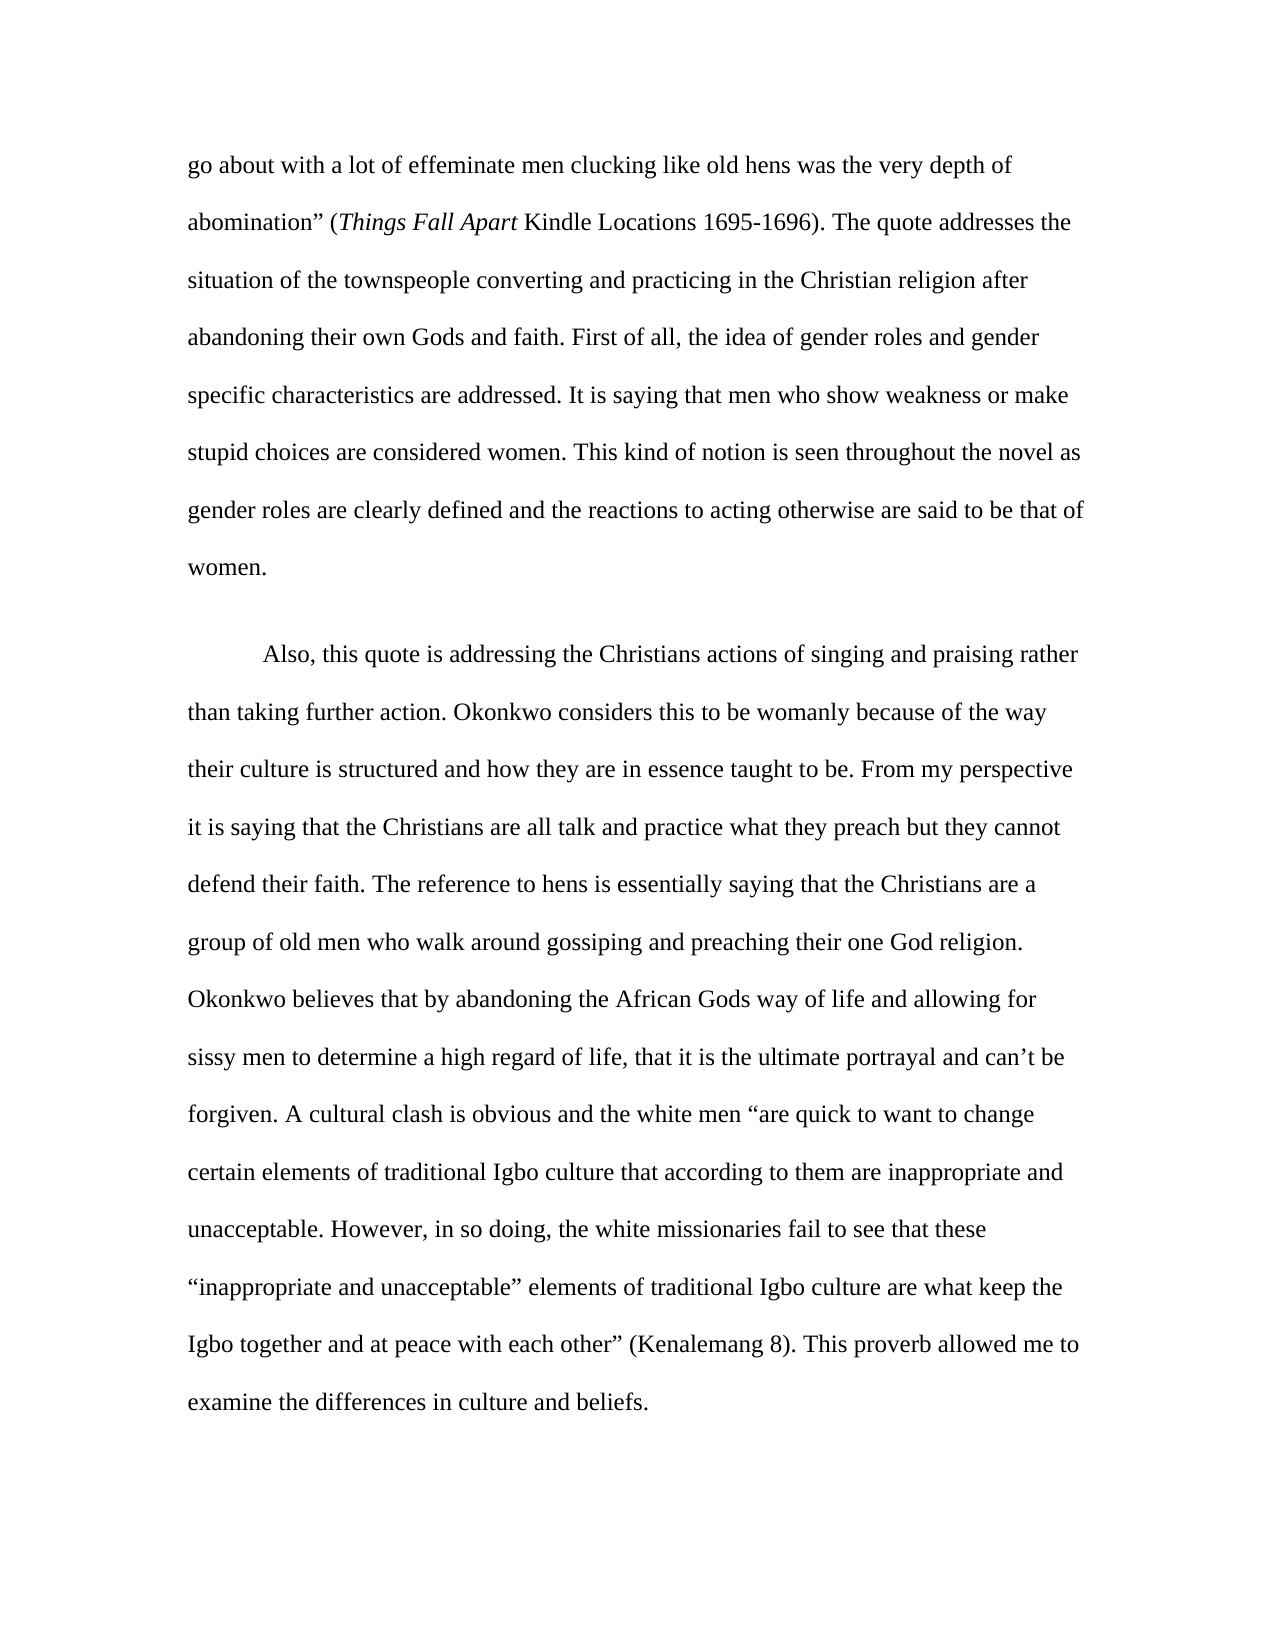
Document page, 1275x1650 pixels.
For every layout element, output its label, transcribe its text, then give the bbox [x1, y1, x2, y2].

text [187, 150, 1087, 581]
text Also, this quote is addressing the Christians actions of singing and praising rather than taking further action. Okonkwo considers this to be womanly because of the way their culture is structured and how they are in essence taught to be. From my perspective it is saying that the Christians are all talk and practice what they preach but they cannot defend their faith. The reference to hens is essentially saying that the Christians are a group of old men who walk around gossiping and preaching their one God religion. Okonkwo believes that by abandoning the African Gods way of life and allowing for sissy men to determine a high regard of life, that it is the ultimate portrayal and can’t be forgiven. A cultural clash is obvious and the white men “are quick to want to change certain elements of traditional Igbo culture that according to them are inappropriate and unacceptable. However, in so doing, the white missionaries fail to see that these “inappropriate and unacceptable” elements of traditional Igbo culture are what keep the Igbo together and at peace with each other” (Kenalemang 8). This proverb allowed me to examine the differences in culture and beliefs. [187, 639, 1087, 1415]
